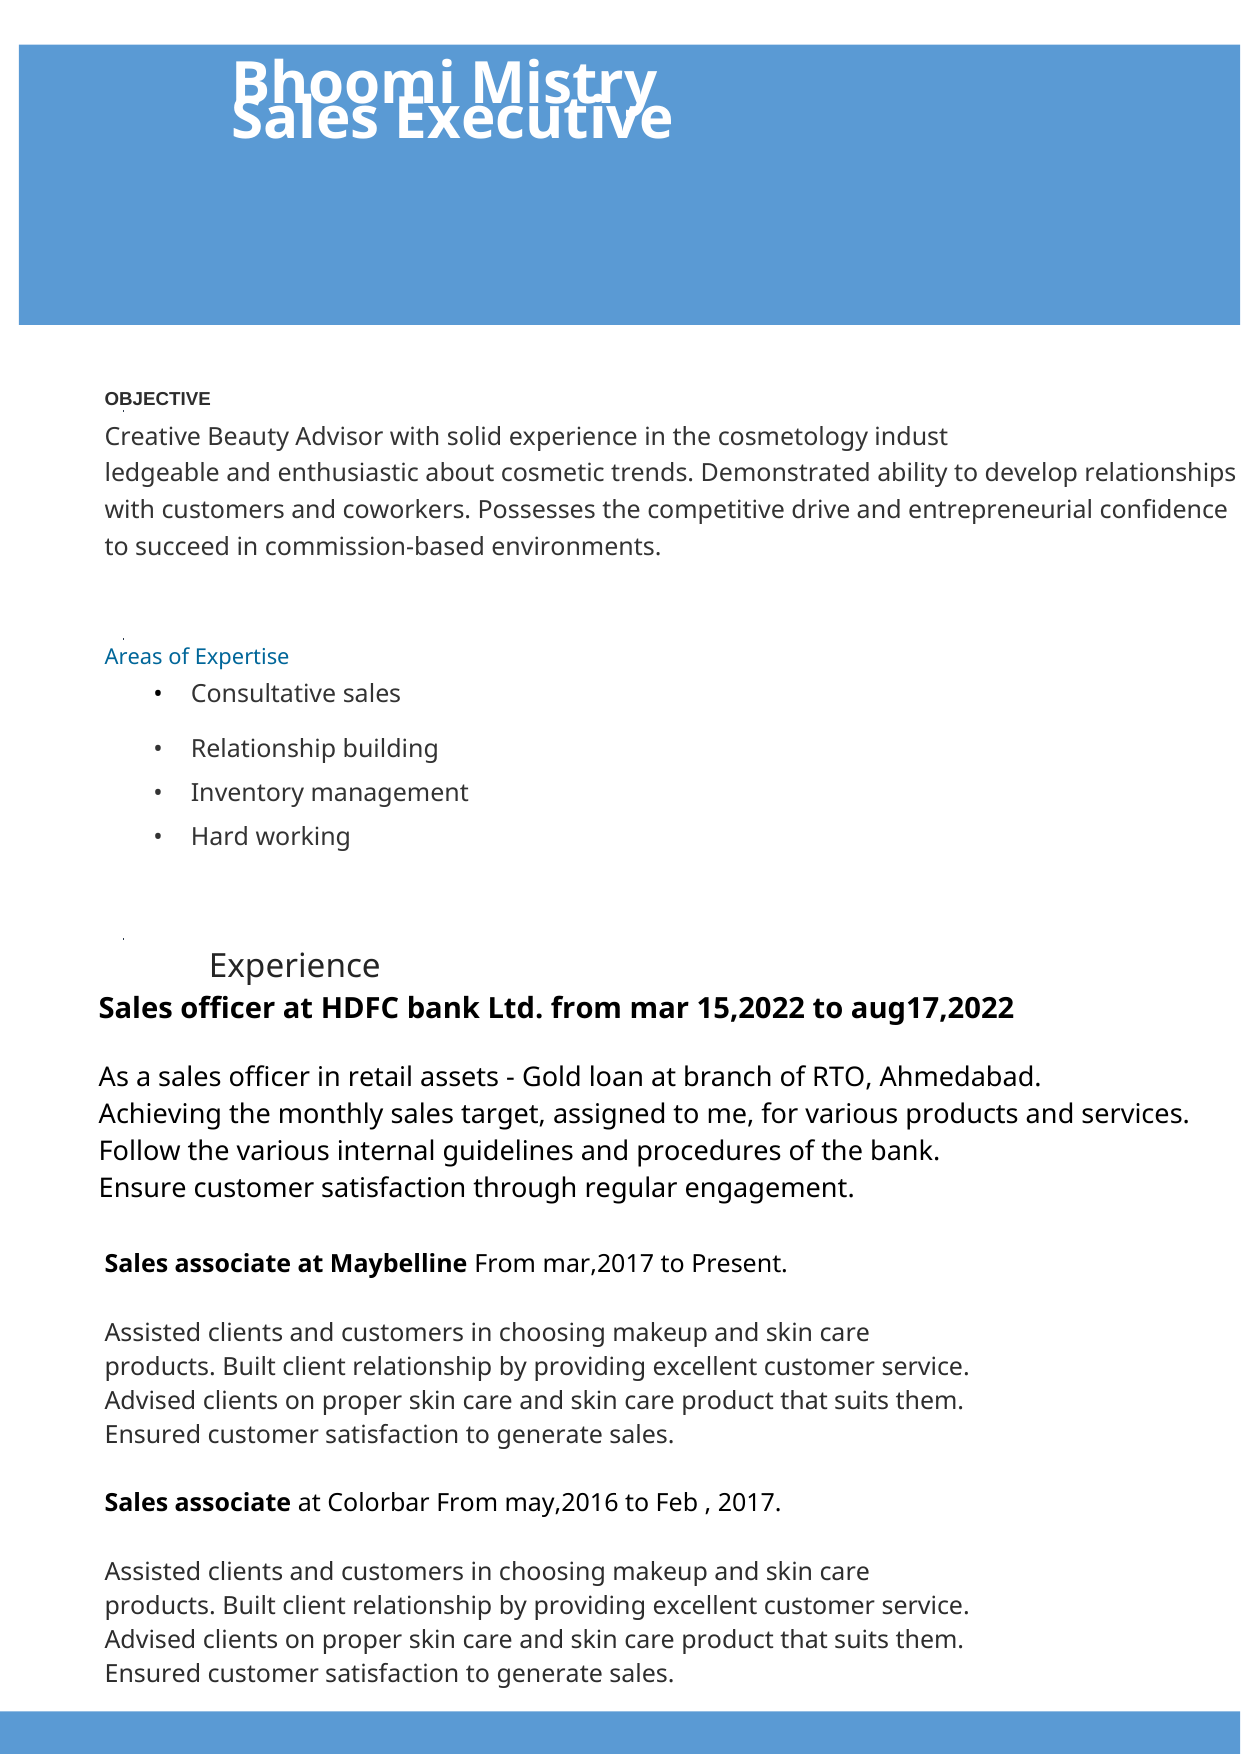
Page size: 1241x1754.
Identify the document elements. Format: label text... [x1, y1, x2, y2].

text Achieving the monthly sales target, assigned to me, for various products and services. [0, 1095, 1240, 1132]
list Relationship building [153, 731, 1240, 765]
list Consultative sales [153, 676, 1240, 710]
text As a sales officer in retail assets - Gold loan at branch of RTO, Ahmedabad. [0, 1058, 1240, 1095]
text Assisted clients and customers in choosing makeup and skin care products. Built client relationship by providing excellent customer service. [104, 1554, 986, 1622]
text Sales associate at Colorbar From may,2016 to Feb , 2017. [104, 1485, 1240, 1519]
text Advised clients on proper skin care and skin care product that suits them. Ensured customer satisfaction to generate sales. [104, 1383, 986, 1451]
text Sales officer at HDFC bank Ltd. from mar 15,2022 to aug17,2022 [0, 987, 1240, 1027]
subtitle Experience [104, 898, 1240, 987]
list Hard working [153, 819, 1240, 853]
text Creative Beauty Advisor with solid experience in the cosmetology indust [104, 418, 1240, 452]
list Inventory management [153, 775, 1240, 809]
text Follow the various internal guidelines and procedures of the bank. [0, 1132, 1240, 1168]
text Ensure customer satisfaction through regular engagement. [0, 1168, 1240, 1205]
text Advised clients on proper skin care and skin care product that suits them. Ensured customer satisfaction to generate sales. [104, 1622, 986, 1690]
text Assisted clients and customers in choosing makeup and skin care products. Built client relationship by providing excellent customer service. [104, 1314, 986, 1383]
text ledgeable and enthusiastic about cosmetic trends. Demonstrated ability to develop relationships with customers and coworkers. Possesses the competitive drive and entrepreneurial confidence to succeed in commission-based environments. [104, 455, 1240, 563]
text Areas of Expertise [104, 609, 1240, 671]
text OBJECTIVE [104, 388, 1240, 409]
text Sales associate at Maybelline From mar,2017 to Present. [104, 1246, 1240, 1280]
